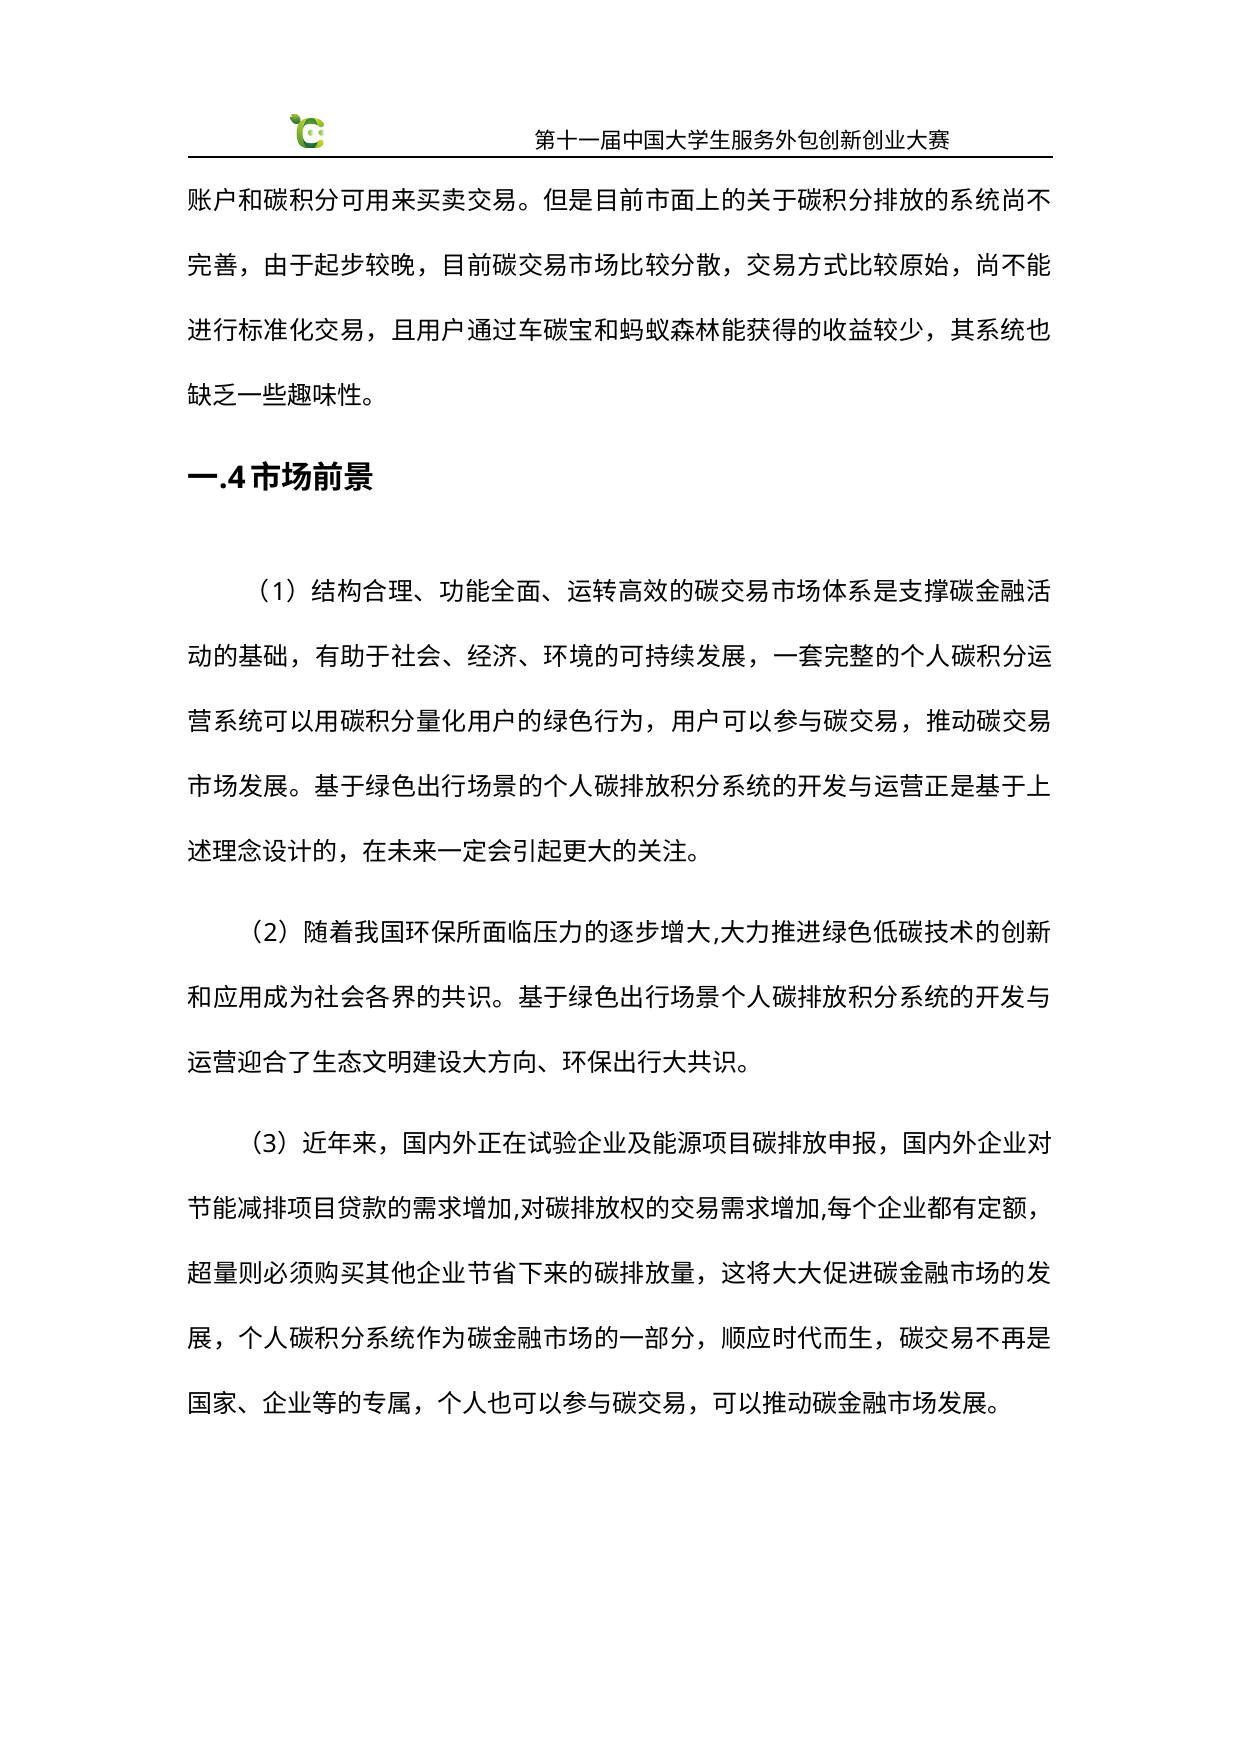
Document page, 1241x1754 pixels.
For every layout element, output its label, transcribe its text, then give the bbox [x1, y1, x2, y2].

text （2）随着我国环保所面临压力的逐步增大,大力推进绿色低碳技术的创新和应用成为社会各界的共识。基于绿色出行场景个人碳排放积分系统的开发与运营迎合了生态文明建设大方向、环保出行大共识。 [187, 898, 1053, 1093]
picture [290, 114, 325, 148]
subtitle 市场前景 [187, 442, 1053, 507]
text （3）近年来，国内外正在试验企业及能源项目碳排放申报，国内外企业对节能减排项目贷款的需求增加,对碳排放权的交易需求增加,每个企业都有定额，超量则必须购买其他企业节省下来的碳排放量，这将大大促进碳金融市场的发展，个人碳积分系统作为碳金融市场的一部分，顺应时代而生，碳交易不再是国家、企业等的专属，个人也可以参与碳交易，可以推动碳金融市场发展。 [187, 1109, 1053, 1434]
text （1）结构合理、功能全面、运转高效的碳交易市场体系是支撑碳金融活动的基础，有助于社会、经济、环境的可持续发展，一套完整的个人碳积分运营系统可以用碳积分量化用户的绿色行为，用户可以参与碳交易，推动碳交易市场发展。基于绿色出行场景的个人碳排放积分系统的开发与运营正是基于上述理念设计的，在未来一定会引起更大的关注。 [187, 557, 1053, 882]
